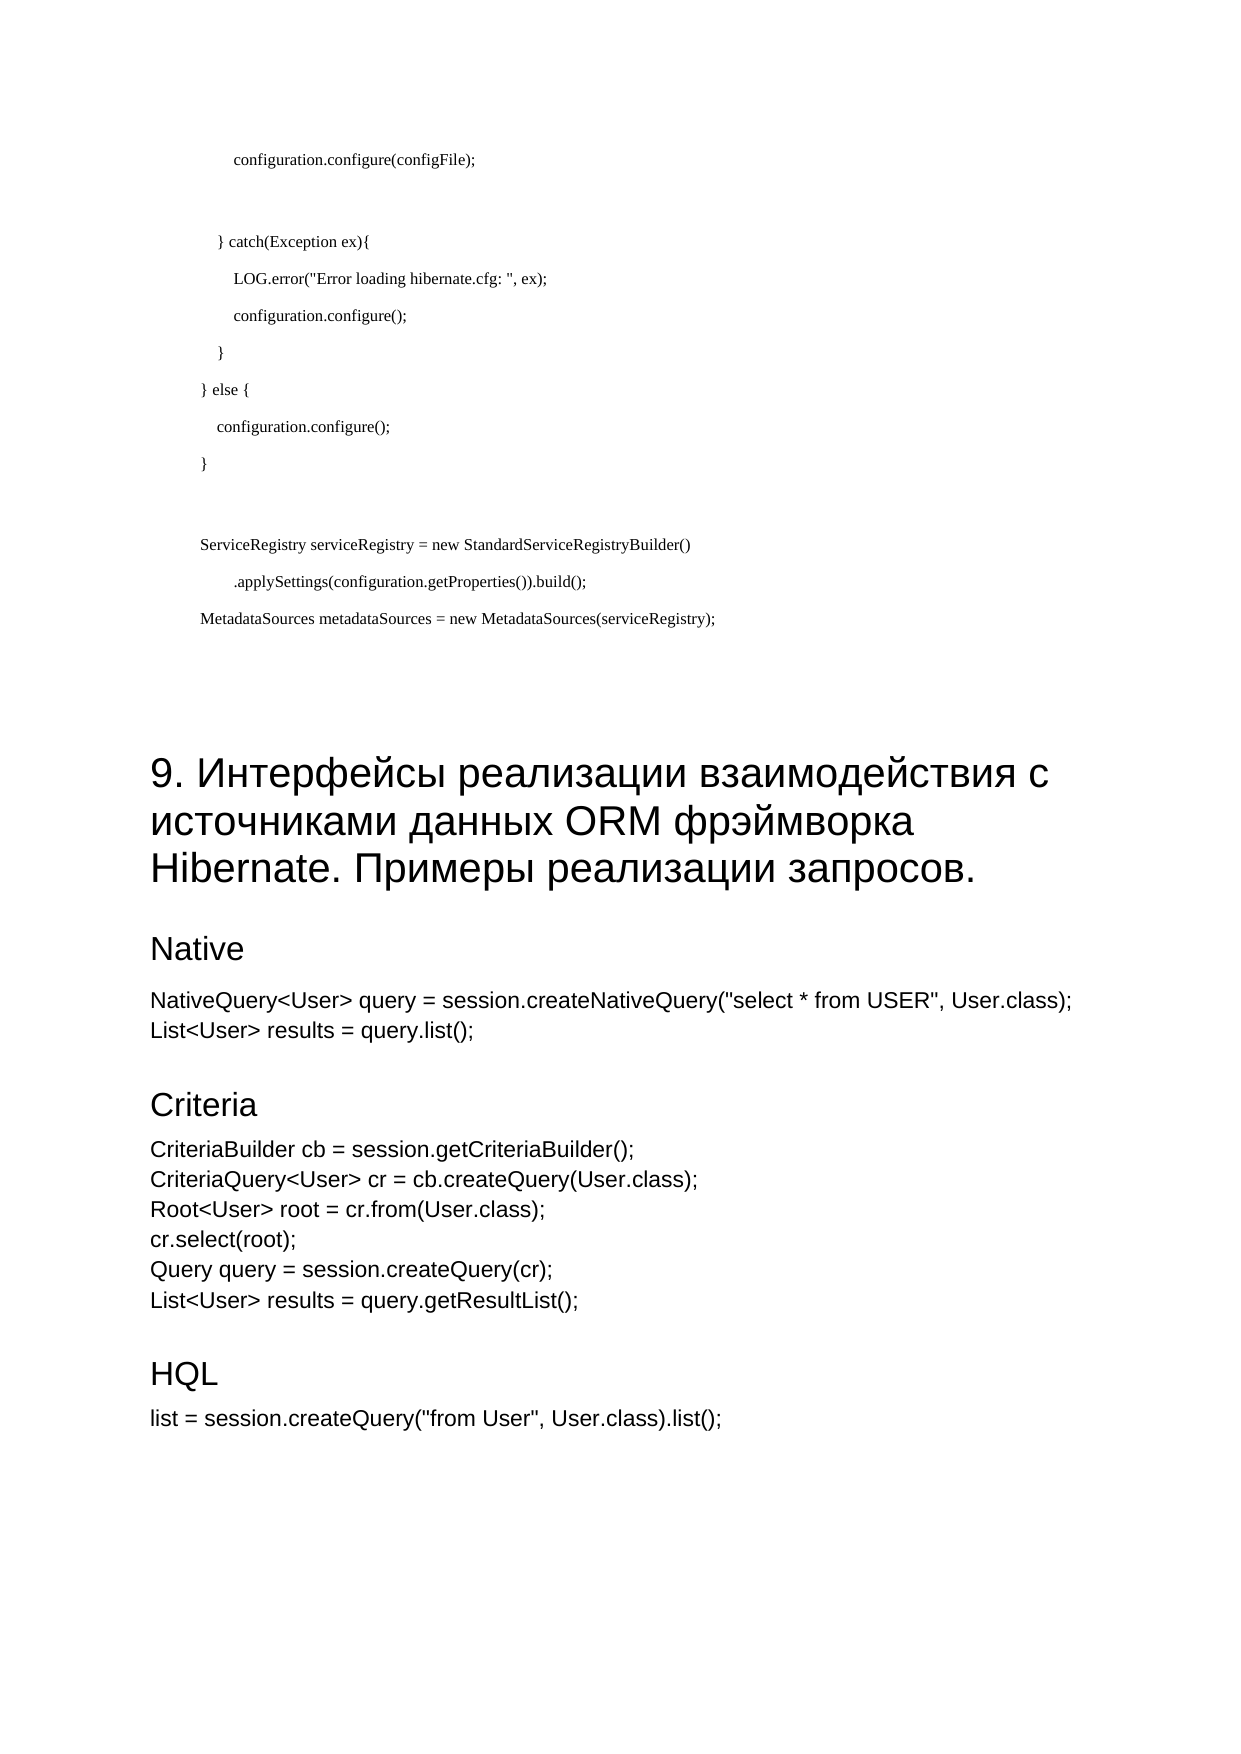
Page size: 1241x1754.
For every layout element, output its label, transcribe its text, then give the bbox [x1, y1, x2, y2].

text Query query = session.createQuery(cr); [150, 1256, 1090, 1283]
text List<User> results = query.getResultList(); [150, 1287, 1090, 1313]
text .applySettings(configuration.getProperties()).build(); [150, 572, 1090, 591]
subtitle 9. Интерфейсы реализации взаимодействия с источниками данных ORM фрэймворка Hibernate. Примеры реализации запросов. [150, 748, 1090, 892]
text LOG.error("Error loading hibernate.cfg: ", ex); [150, 268, 1090, 288]
text configuration.configure(configFile); [150, 150, 1090, 169]
text configuration.configure(); [150, 306, 1090, 325]
text MetadataSources metadataSources = new MetadataSources(serviceRegistry); [150, 609, 1090, 628]
text list = session.createQuery("from User", User.class).list(); [150, 1405, 1090, 1432]
subtitle Native [150, 929, 1090, 968]
text configuration.configure(); [150, 416, 1090, 436]
text NativeQuery<User> query = session.createNativeQuery("select * from USER", User.class); [150, 987, 1090, 1013]
subtitle HQL [150, 1354, 1090, 1393]
text CriteriaBuilder cb = session.getCriteriaBuilder(); [150, 1136, 1090, 1162]
subtitle Criteria [150, 1084, 1090, 1123]
text List<User> results = query.list(); [150, 1017, 1090, 1043]
text ServiceRegistry serviceRegistry = new StandardServiceRegistryBuilder() [150, 535, 1090, 554]
text } catch(Exception ex){ [150, 232, 1090, 251]
text Root<User> root = cr.from(User.class); [150, 1196, 1090, 1222]
text CriteriaQuery<User> cr = cb.createQuery(User.class); [150, 1166, 1090, 1192]
text cr.select(root); [150, 1226, 1090, 1252]
text } else { [150, 379, 1090, 399]
text } [150, 453, 1090, 473]
text } [150, 342, 1090, 362]
